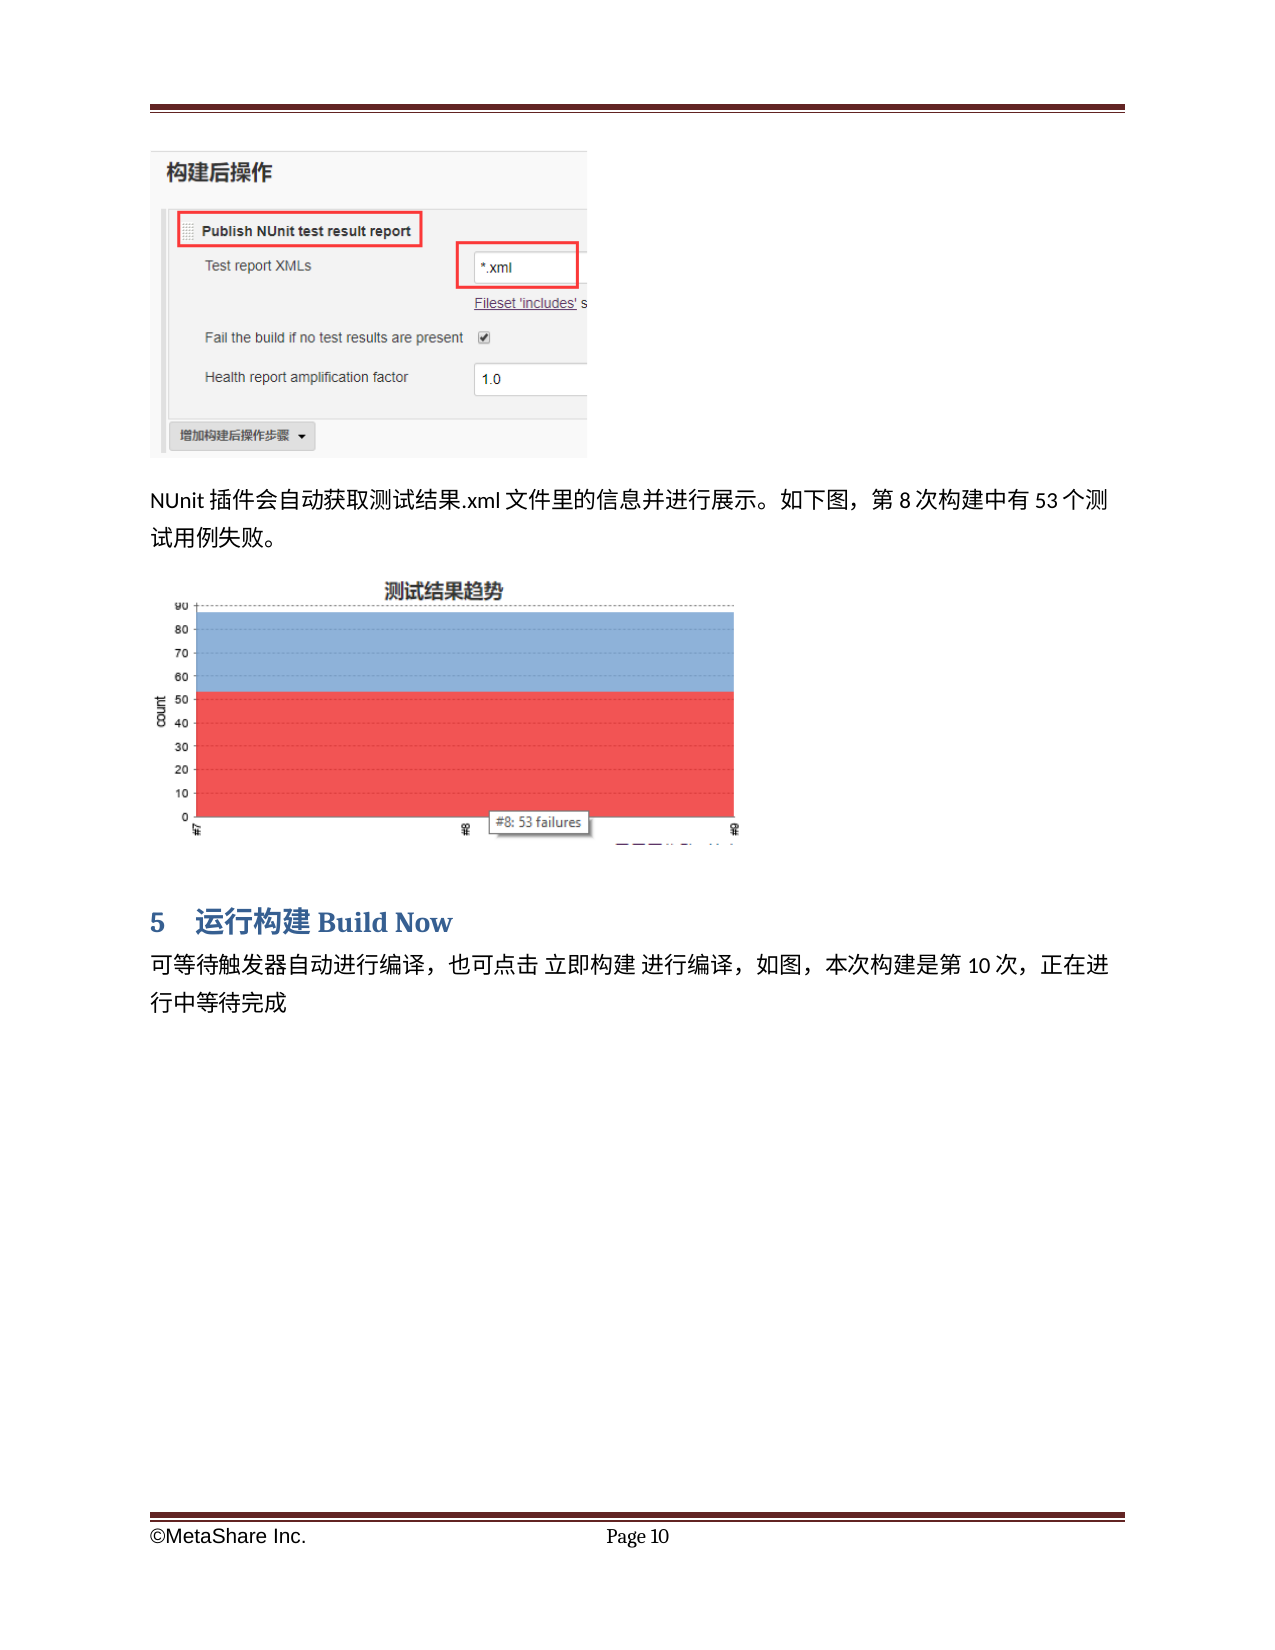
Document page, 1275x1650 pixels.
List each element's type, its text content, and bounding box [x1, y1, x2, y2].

subtitle 运行构建Build Now [150, 899, 1125, 941]
text NUnit插件会自动获取测试结果.xml文件里的信息并进行展示。如下图，第8次构建中有53个测试用例失败。 [150, 482, 1125, 553]
picture [150, 150, 588, 458]
text 可等待触发器自动进行编译，也可点击 立即构建 进行编译，如图，本次构建是第10次，正在进行中等待完成 [150, 947, 1125, 1018]
picture [150, 579, 747, 845]
